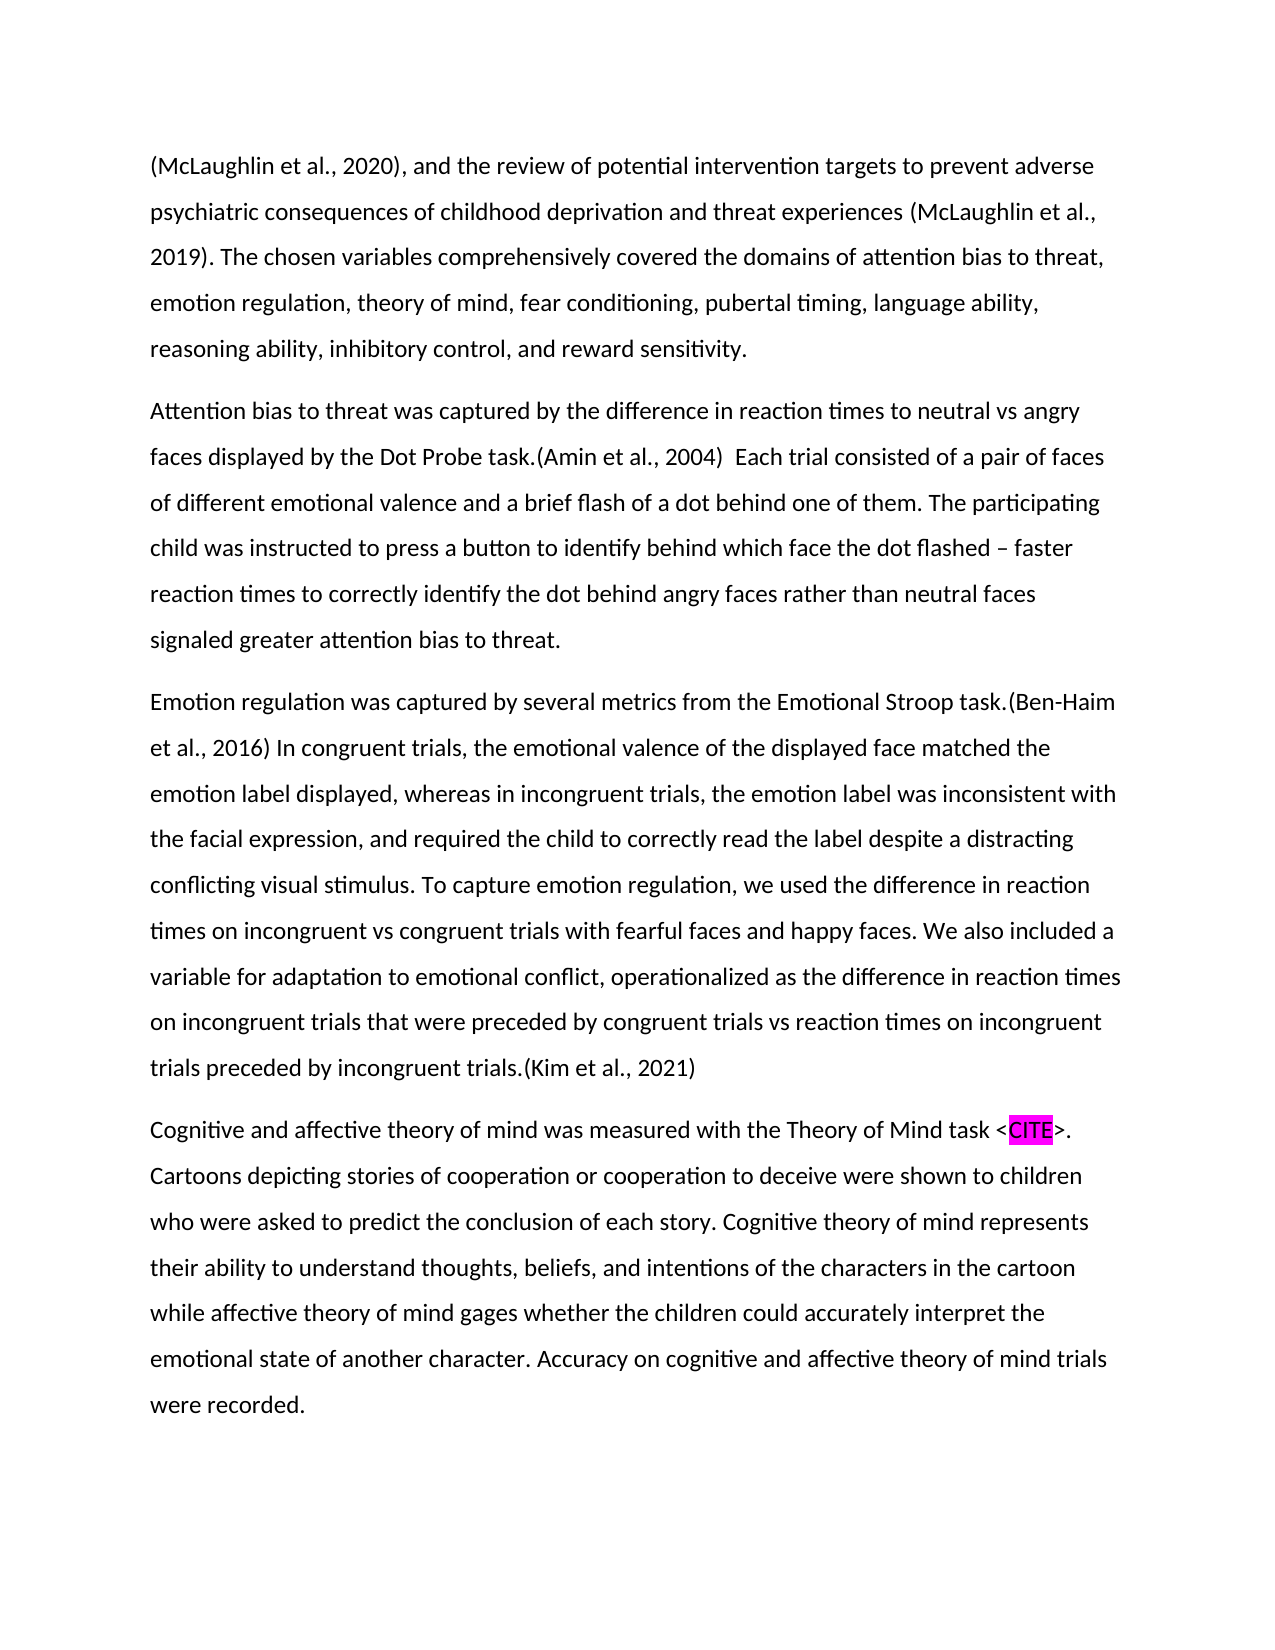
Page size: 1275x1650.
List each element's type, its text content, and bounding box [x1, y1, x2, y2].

text Emotion regulation was captured by several metrics from the Emotional Stroop task.(Ben-Haim et al., 2016) In congruent trials, the emotional valence of the displayed face matched the emotion label displayed, whereas in incongruent trials, the emotion label was inconsistent with the facial expression, and required the child to correctly read the label despite a distracting conflicting visual stimulus. To capture emotion regulation, we used the difference in reaction times on incongruent vs congruent trials with fearful faces and happy faces. We also included a variable for adaptation to emotional conflict, operationalized as the difference in reaction times on incongruent trials that were preceded by congruent trials vs reaction times on incongruent trials preceded by incongruent trials.(Kim et al., 2021) [150, 686, 1125, 1083]
text Attention bias to threat was captured by the difference in reaction times to neutral vs angry faces displayed by the Dot Probe task.(Amin et al., 2004) Each trial consisted of a pair of faces of different emotional valence and a brief flash of a dot behind one of them. The participating child was instructed to press a button to identify behind which face the dot flashed – faster reaction times to correctly identify the dot behind angry faces rather than neutral faces signaled greater attention bias to threat. [150, 395, 1125, 654]
text Cognitive and affective theory of mind was measured with the Theory of Mind task <CITE>. Cartoons depicting stories of cooperation or cooperation to deceive were shown to children who were asked to predict the conclusion of each story. Cognitive theory of mind represents their ability to understand thoughts, beliefs, and intentions of the characters in the cartoon while affective theory of mind gages whether the children could accurately interpret the emotional state of another character. Accuracy on cognitive and affective theory of mind trials were recorded. [150, 1114, 1125, 1419]
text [150, 150, 1125, 363]
